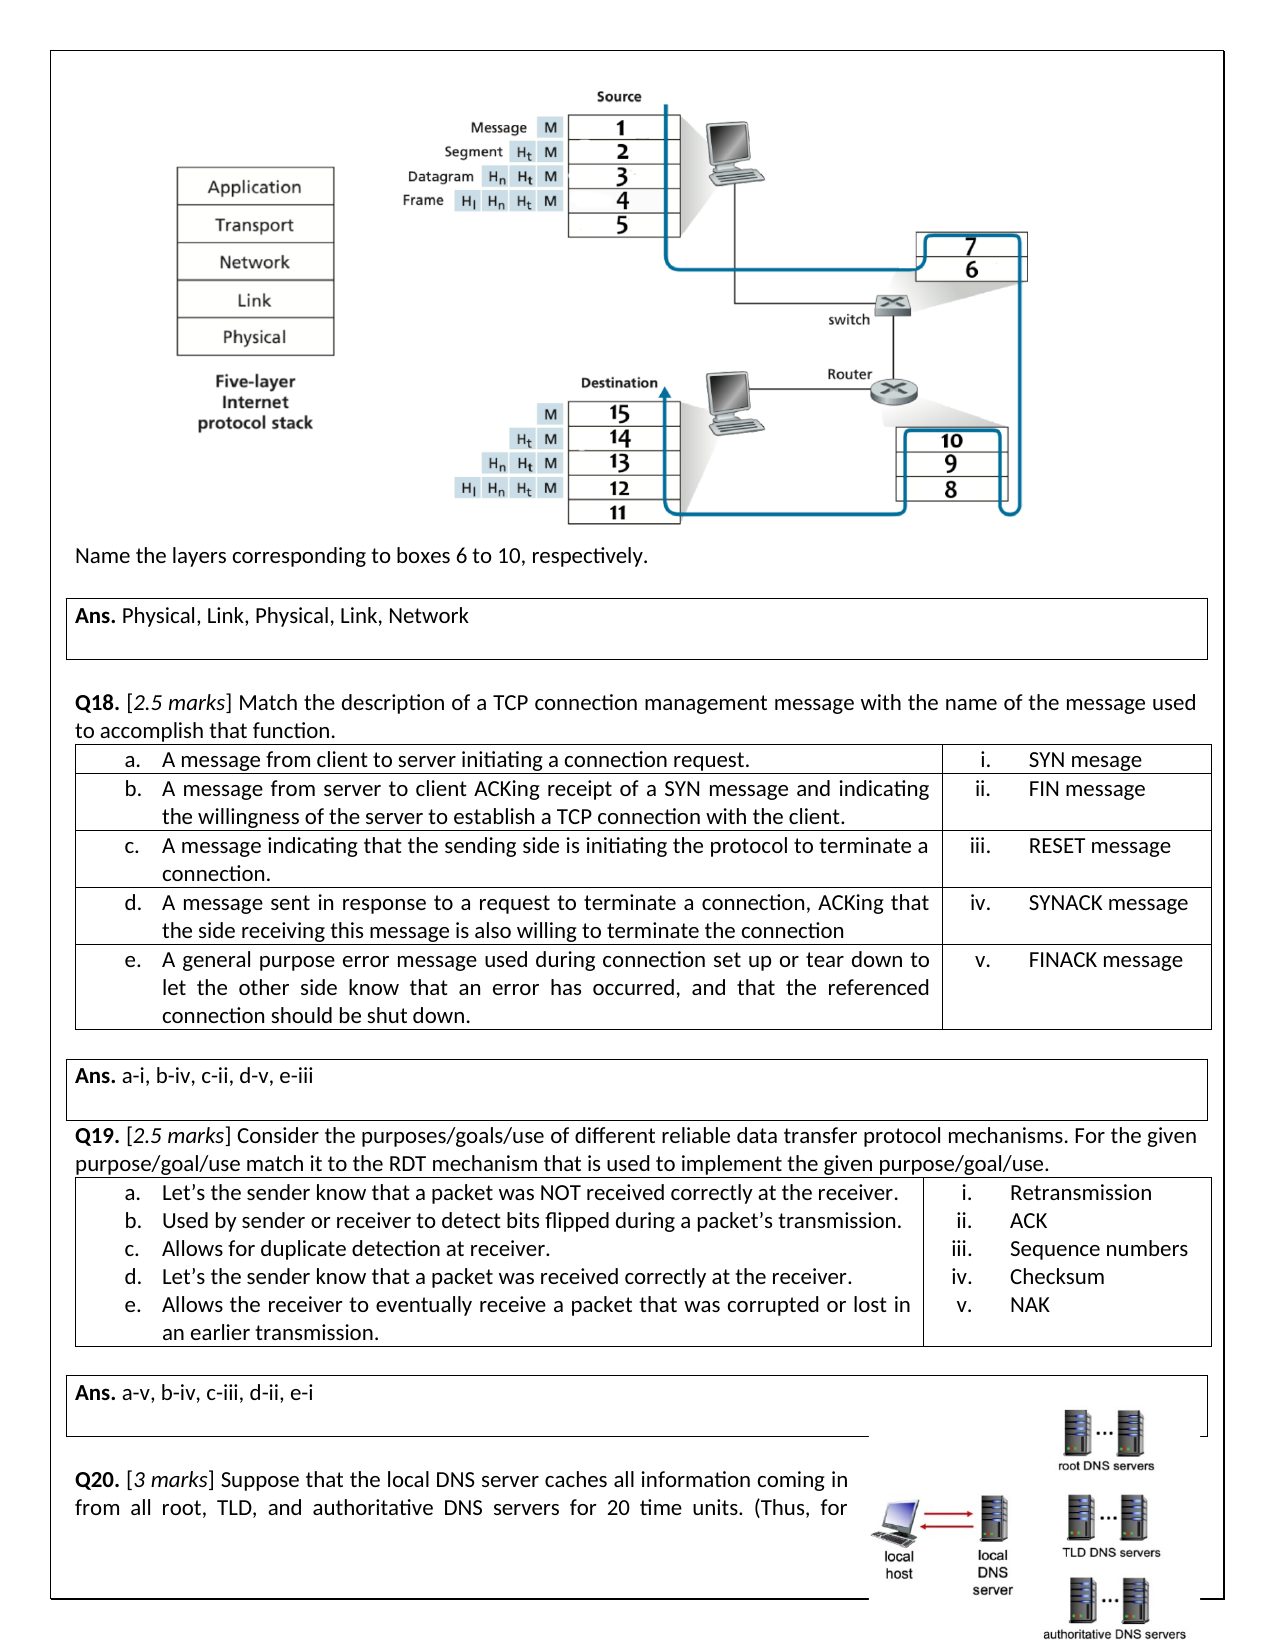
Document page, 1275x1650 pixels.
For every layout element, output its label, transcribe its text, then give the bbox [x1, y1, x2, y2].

table_header Retransmission ACK Sequence numbers Checksum NAK [924, 1178, 1211, 1346]
table_header A message from client to server initiating a connection request. [76, 745, 942, 773]
table_cell A message indicating that the sending side is initiating the protocol to terminate a connection. [76, 831, 942, 887]
picture [97, 75, 1177, 542]
text Q19. [2.5 marks] Consider the purposes/goals/use of different reliable data transfer protocol mechanisms. For the given purpose/goal/use match it to the RDT mechanism that is used to implement the given purpose/goal/use. [75, 1121, 1199, 1177]
table_cell SYNACK message [943, 888, 1211, 944]
table_cell A general purpose error message used during connection set up or tear down to let the other side know that an error has occurred, and that the referenced connection should be shut down. [76, 945, 942, 1029]
table_cell RESET message [943, 831, 1211, 887]
text Ans. a-i, b-iv, c-ii, d-v, e-iii [67, 1060, 1207, 1089]
table_cell FINACK message [943, 945, 1211, 1029]
picture [868, 1395, 1200, 1650]
text Ans. a-v, b-iv, c-iii, d-ii, e-i [67, 1376, 1207, 1406]
text Ans. Physical, Link, Physical, Link, Network [67, 599, 1207, 629]
text Q18. [2.5 marks] Match the description of a TCP connection management message with the name of the message used to accomplish that function. [75, 688, 1199, 744]
table_cell A message sent in response to a request to terminate a connection, ACKing that the side receiving this message is also willing to terminate the connection [76, 888, 942, 944]
table_header SYN mesage [943, 745, 1211, 773]
table_header Let’s the sender know that a packet was NOT received correctly at the receiver. Used by sender or receiver to detect bits flipped during a packet’s transmission. Allows for duplicate detection at receiver. Let’s the sender know that a packet was received correctly at the receiver. Allows the receiver to eventually receive a packet that was corrupted or lost in an earlier transmission. [76, 1178, 923, 1346]
text Name the layers corresponding to boxes 6 to 10, respectively. [75, 542, 1199, 569]
table_cell A message from server to client ACKing receipt of a SYN message and indicating the willingness of the server to establish a TCP connection with the client. [76, 774, 942, 830]
table_cell FIN message [943, 774, 1211, 830]
